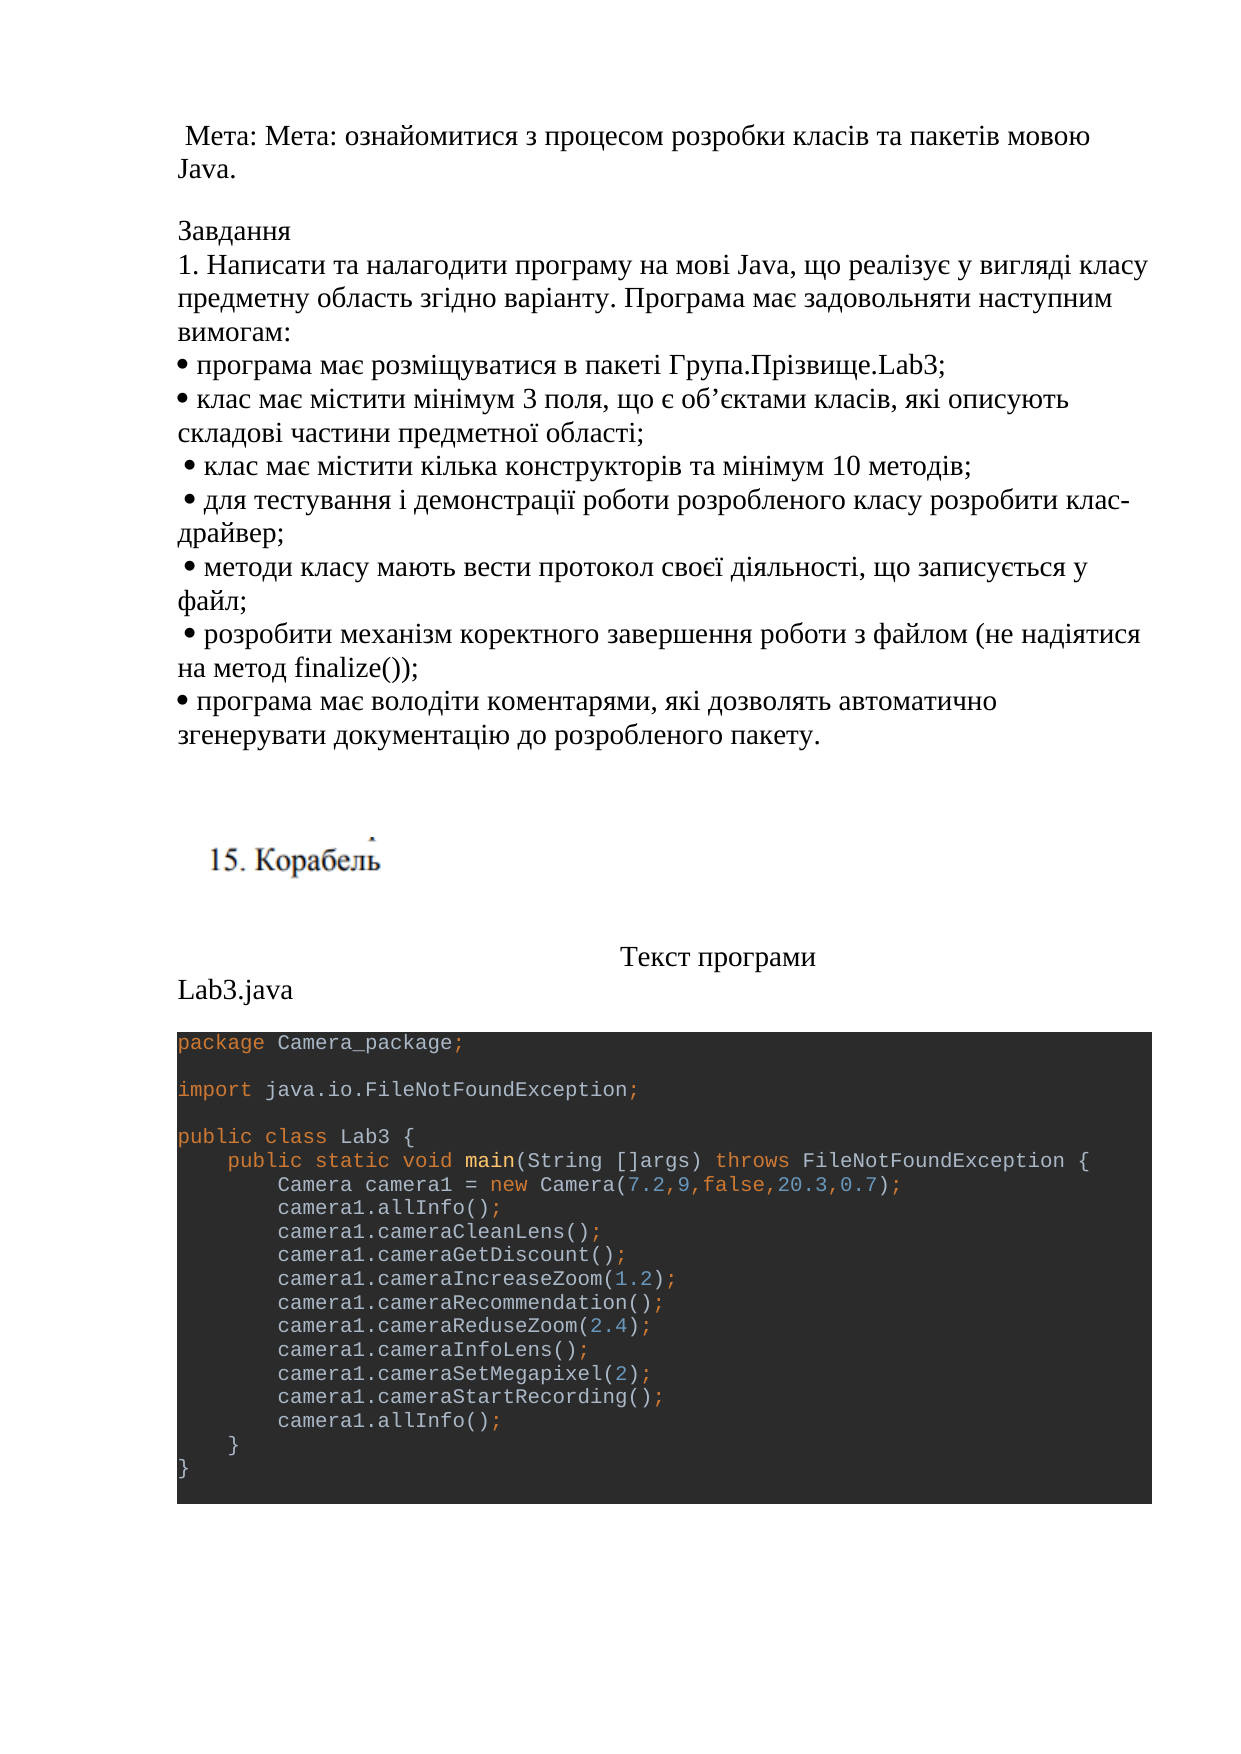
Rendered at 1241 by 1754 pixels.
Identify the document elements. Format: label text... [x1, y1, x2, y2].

text Lab3.java [177, 972, 1152, 1006]
text програма має володіти коментарями, які дозволять автоматично згенерувати документацію до розробленого пакету. [177, 683, 1152, 751]
text клас має містити кілька конструкторів та мінімум 10 методів; [177, 448, 1152, 482]
text розробити механізм коректного завершення роботи з файлом (не надіятися на метод finalize()); [177, 616, 1152, 683]
text Завдання [177, 213, 1152, 247]
text Мета: Мета: ознайомитися з процесом розробки класів та пакетів мовою Java. [177, 118, 1152, 185]
text програма має розміщуватися в пакеті Група.Прізвище.Lab3; [177, 347, 1152, 381]
text 1. Написати та налагодити програму на мові Java, що реалізує у вигляді класу предметну область згідно варіанту. Програма має задовольняти наступним вимогам: [177, 247, 1152, 347]
text клас має містити мінімум 3 поля, що є об’єктами класів, які описують складові частини предметної області; [177, 381, 1152, 448]
text Текст програми [177, 939, 1152, 972]
picture [177, 837, 456, 888]
text package Camera_package; import java.io.FileNotFoundException; public class Lab3 { public static void main(String []args) throws FileNotFoundException { Camera camera1 = new Camera(7.2,9,false,20.3,0.7); camera1.allInfo(); camera1.cameraCleanLens(); camera1.cameraGetDiscount(); camera1.cameraIncreaseZoom(1.2); camera1.cameraRecommendation(); camera1.cameraReduseZoom(2.4); camera1.cameraInfoLens(); camera1.cameraSetMegapixel(2); camera1.cameraStartRecording(); camera1.allInfo(); } } [177, 1032, 1152, 1481]
text для тестування і демонстрації роботи розробленого класу розробити клас-драйвер; [177, 482, 1152, 549]
text методи класу мають вести протокол своєї діяльності, що записується у файл; [177, 549, 1152, 616]
